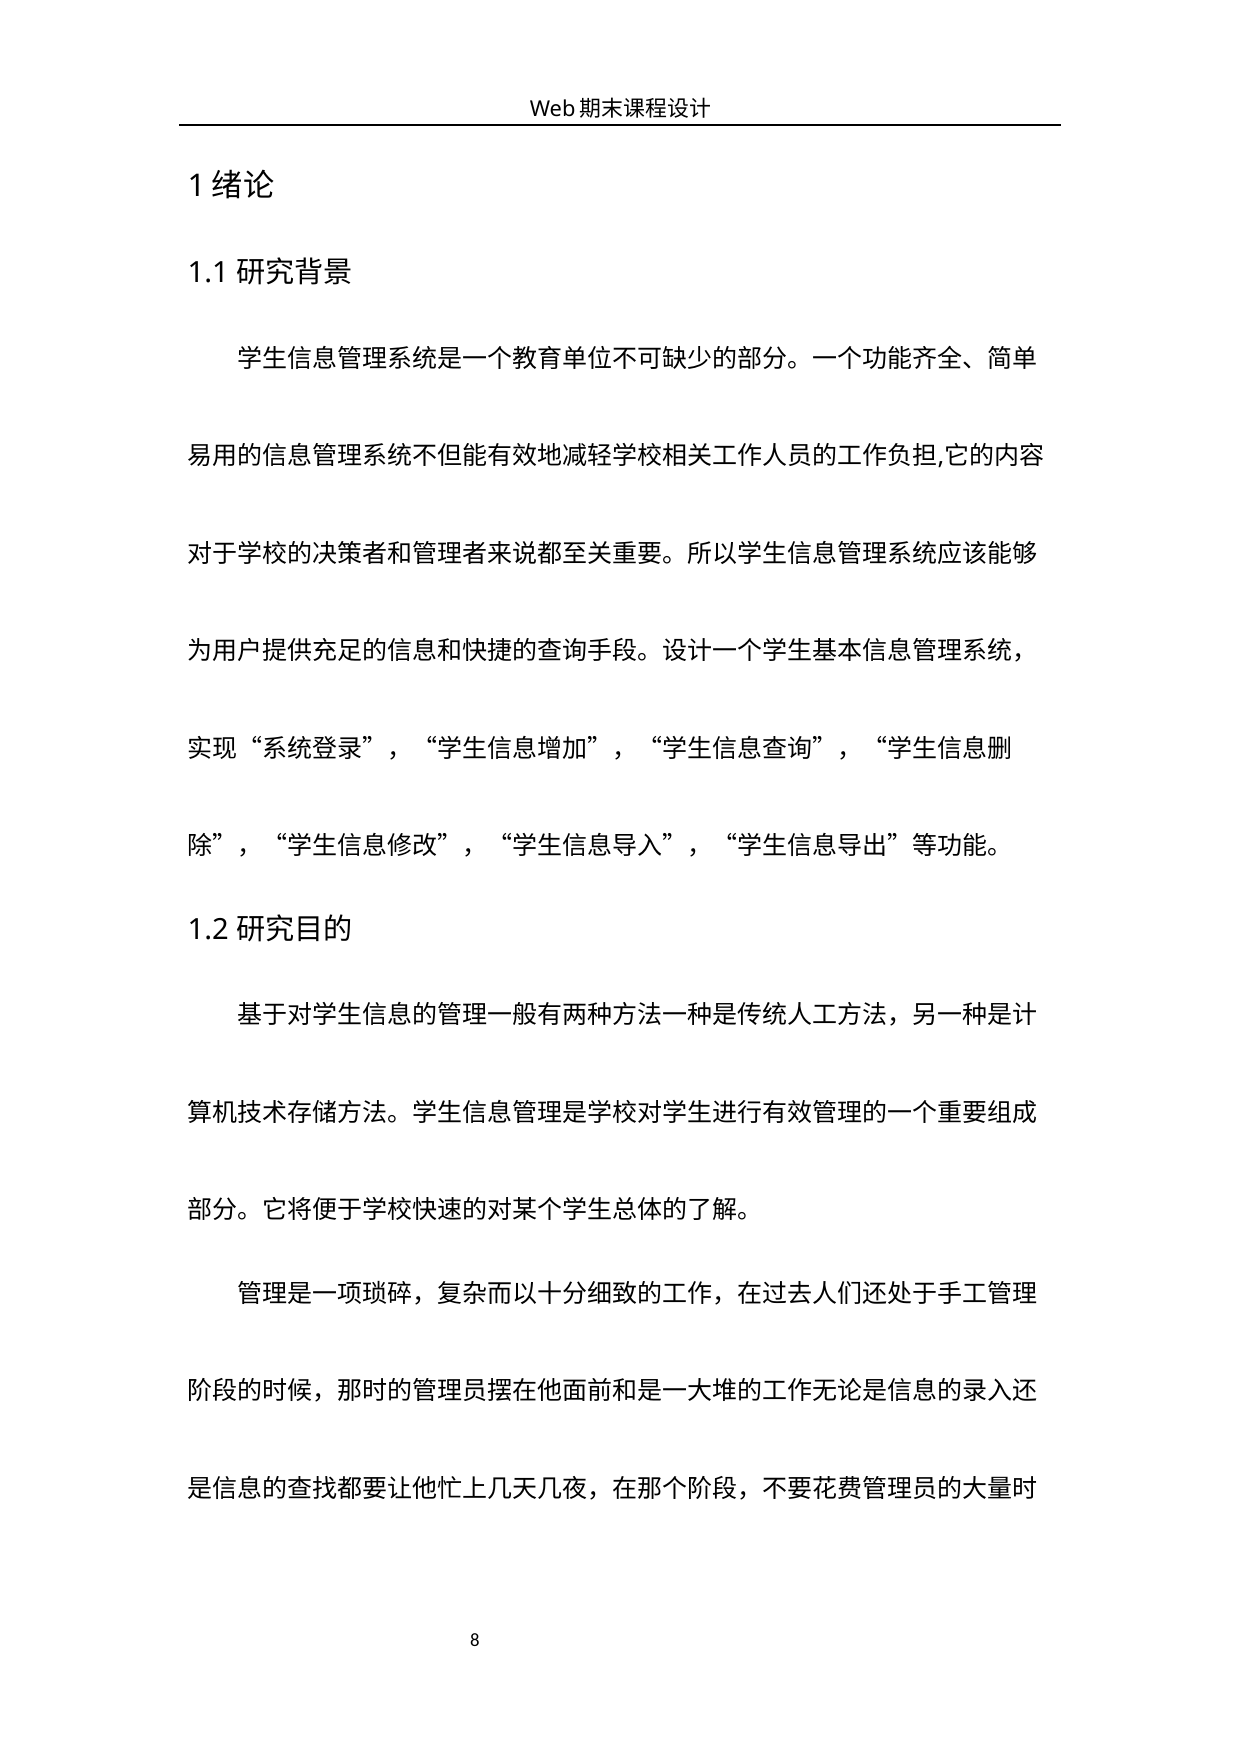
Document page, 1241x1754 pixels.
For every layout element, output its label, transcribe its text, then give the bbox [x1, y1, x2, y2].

text 基于对学生信息的管理一般有两种方法一种是传统人工方法，另一种是计算机技术存储方法。学生信息管理是学校对学生进行有效管理的一个重要组成部分。它将便于学校快速的对某个学生总体的了解。 [187, 981, 1053, 1241]
text 1绪论 [187, 150, 1053, 215]
text 1.2 研究目的 [187, 894, 1053, 959]
text 学生信息管理系统是一个教育单位不可缺少的部分。一个功能齐全、简单易用的信息管理系统不但能有效地减轻学校相关工作人员的工作负担,它的内容对于学校的决策者和管理者来说都至关重要。所以学生信息管理系统应该能够为用户提供充足的信息和快捷的查询手段。设计一个学生基本信息管理系统，实现“系统登录”，“学生信息增加”，“学生信息查询”，“学生信息删除”，“学生信息修改”，“学生信息导入”，“学生信息导出”等功能。 [187, 324, 1053, 876]
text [187, 1259, 1053, 1519]
text 1.1 研究背景 [187, 238, 1053, 303]
